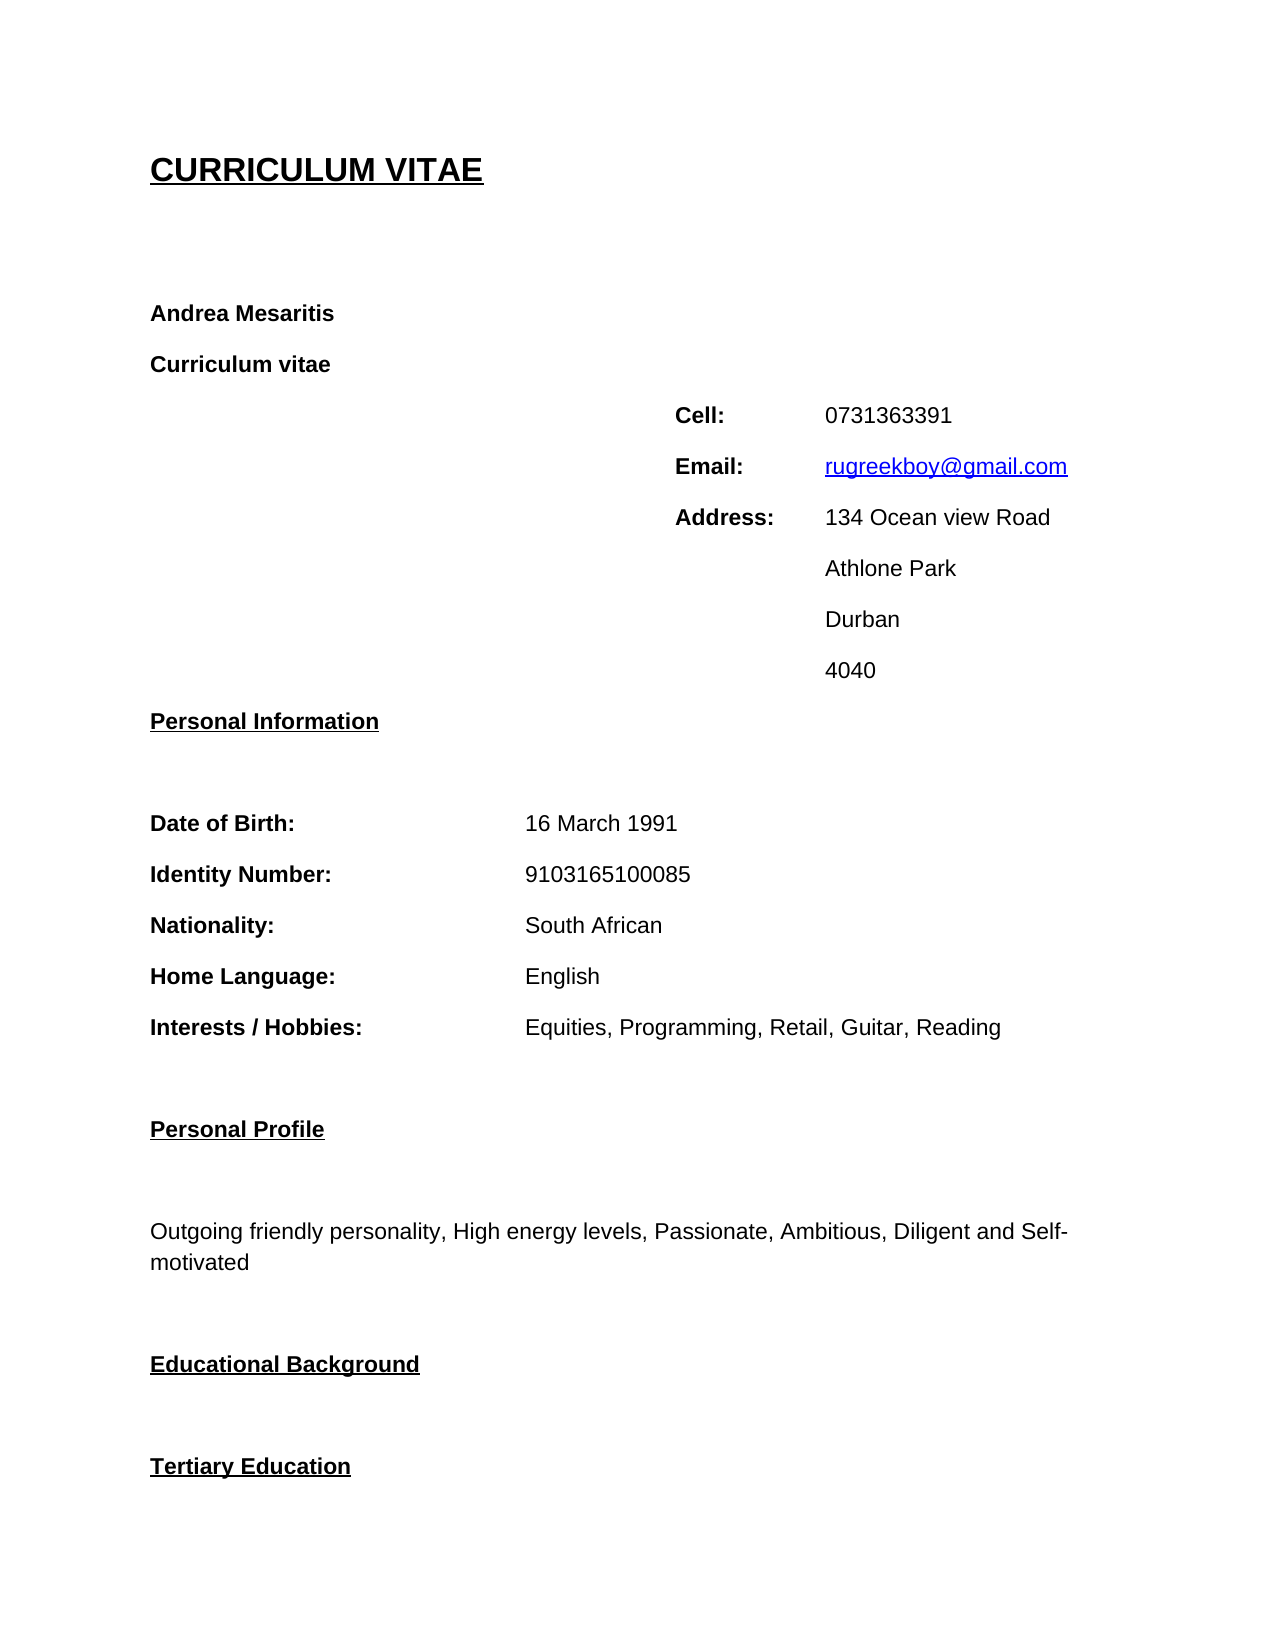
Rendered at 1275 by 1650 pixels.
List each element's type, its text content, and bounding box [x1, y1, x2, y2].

text Address: 134 Ocean view Road [150, 504, 1125, 530]
text Andrea Mesaritis [150, 299, 1125, 326]
text Curriculum vitae [150, 351, 1125, 377]
text Educational Background [150, 1351, 1125, 1377]
text Nationality: South African [150, 912, 1125, 938]
text Athlone Park [150, 555, 1125, 581]
text Durban [150, 606, 1125, 632]
text Home Language: English [150, 963, 1125, 989]
text Outgoing friendly personality, High energy levels, Passionate, Ambitious, Diligent and Self-motivated [150, 1218, 1125, 1275]
text Personal Profile [150, 1116, 1125, 1143]
text CURRICULUM VITAE [150, 150, 1125, 188]
text Cell: 0731363391 [150, 402, 1125, 428]
text Personal Information [150, 708, 1125, 734]
text Identity Number: 9103165100085 [150, 861, 1125, 887]
text Email: rugreekboy@gmail.com [150, 453, 1125, 479]
text Tertiary Education [150, 1453, 1125, 1479]
text 4040 [750, 657, 1125, 683]
text Date of Birth: 16 March 1991 [150, 810, 1125, 836]
text Interests / Hobbies: Equities, Programming, Retail, Guitar, Reading [150, 1014, 1125, 1041]
